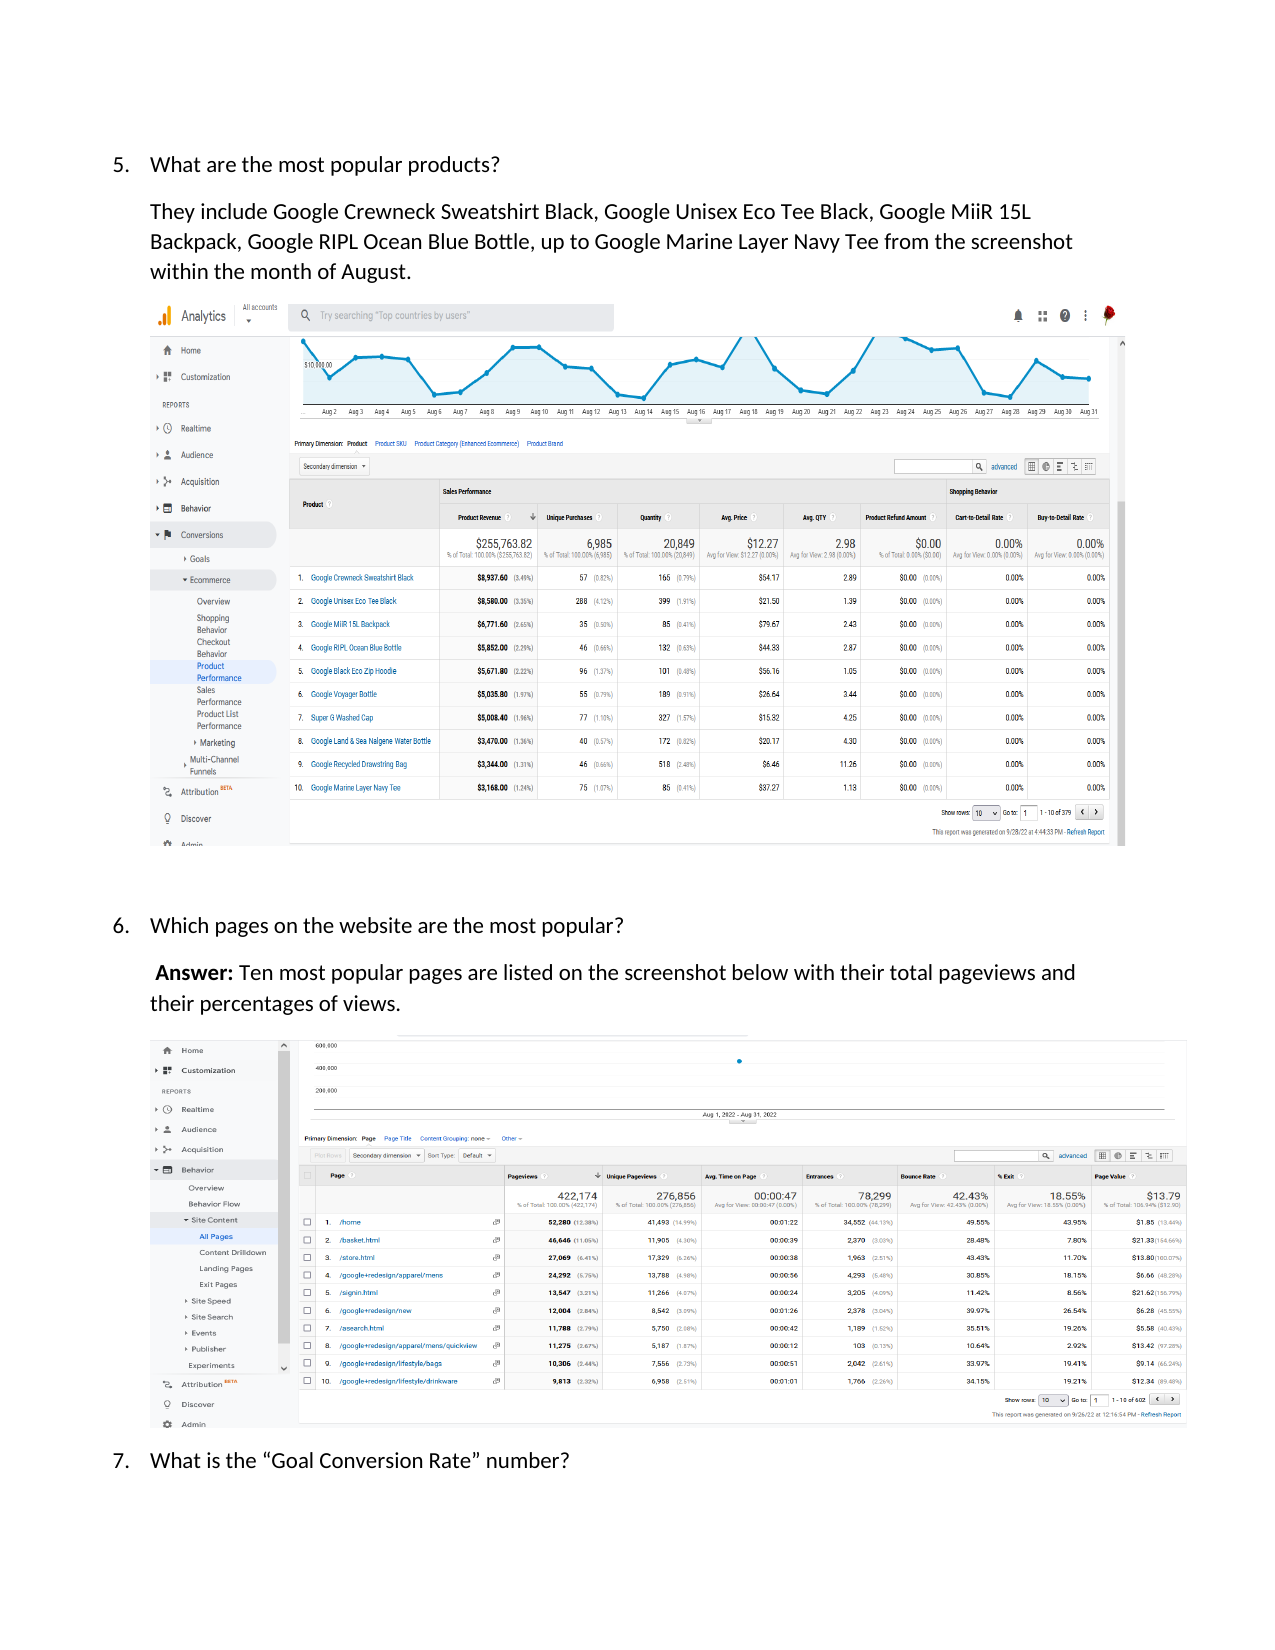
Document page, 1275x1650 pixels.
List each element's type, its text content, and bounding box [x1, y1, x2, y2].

list What is the “Goal Conversion Rate” number? [112, 1447, 1125, 1475]
text Answer: Ten most popular pages are listed on the screenshot below with their total pageviews and their percentages of views. [150, 958, 1125, 1017]
list Which pages on the website are the most popular? [112, 912, 1125, 939]
picture [150, 1035, 1187, 1428]
text They include Google Crewneck Sweatshirt Black, Google Unisex Eco Tee Black, Google MiiR 15L Backpack, Google RIPL Ocean Blue Bottle, up to Google Marine Layer Navy Tee from the screenshot within the month of August. [150, 197, 1125, 285]
picture [150, 304, 1125, 846]
list What are the most popular products? [112, 150, 1125, 178]
